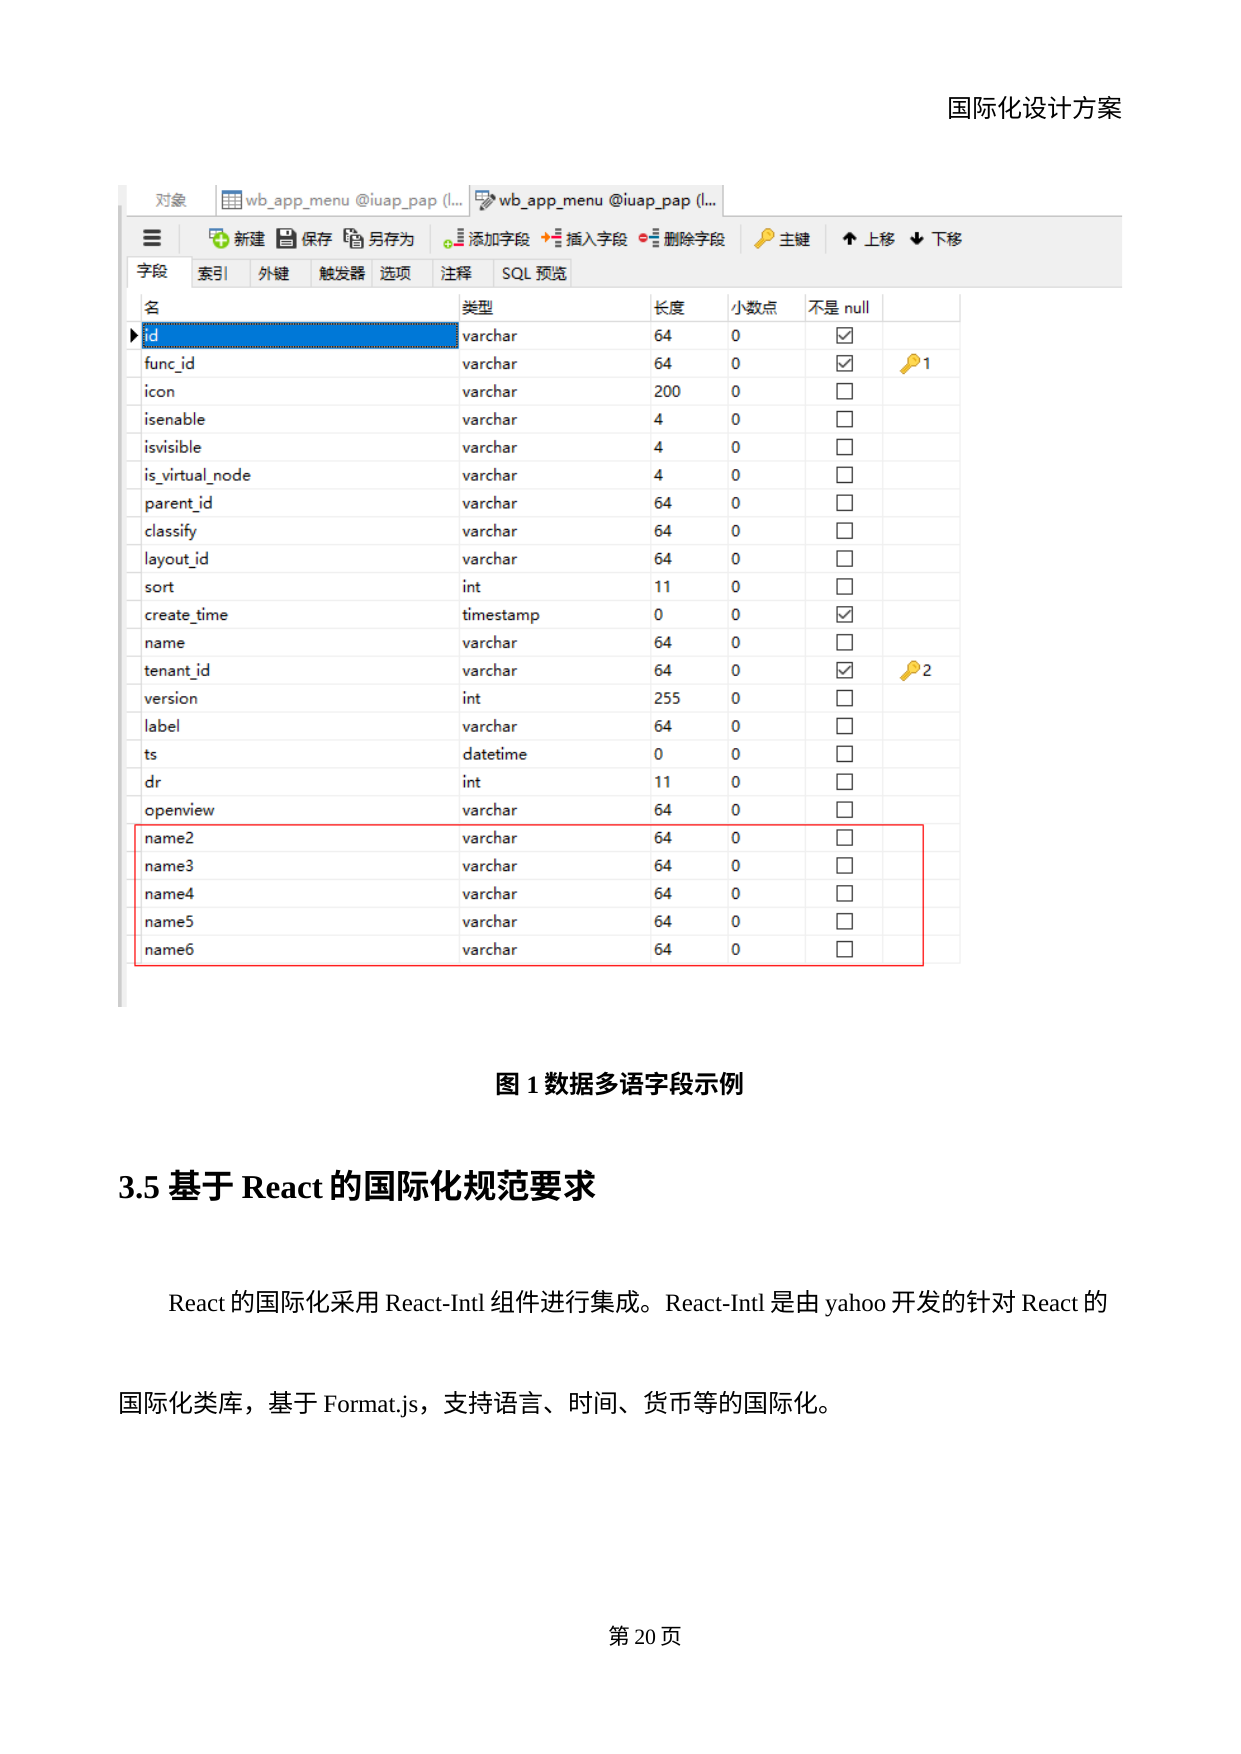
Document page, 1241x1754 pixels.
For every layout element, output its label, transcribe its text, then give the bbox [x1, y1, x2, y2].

text 图 1 数据多语字段示例 [118, 1048, 1122, 1116]
text React的国际化采用React-Intl组件进行集成。React-Intl是由yahoo开发的针对React的国际化类库，基于Format.js，支持语言、时间、货币等的国际化。 [118, 1266, 1122, 1436]
subtitle 基于React的国际化规范要求 [118, 1150, 1122, 1218]
picture [118, 185, 1123, 1007]
